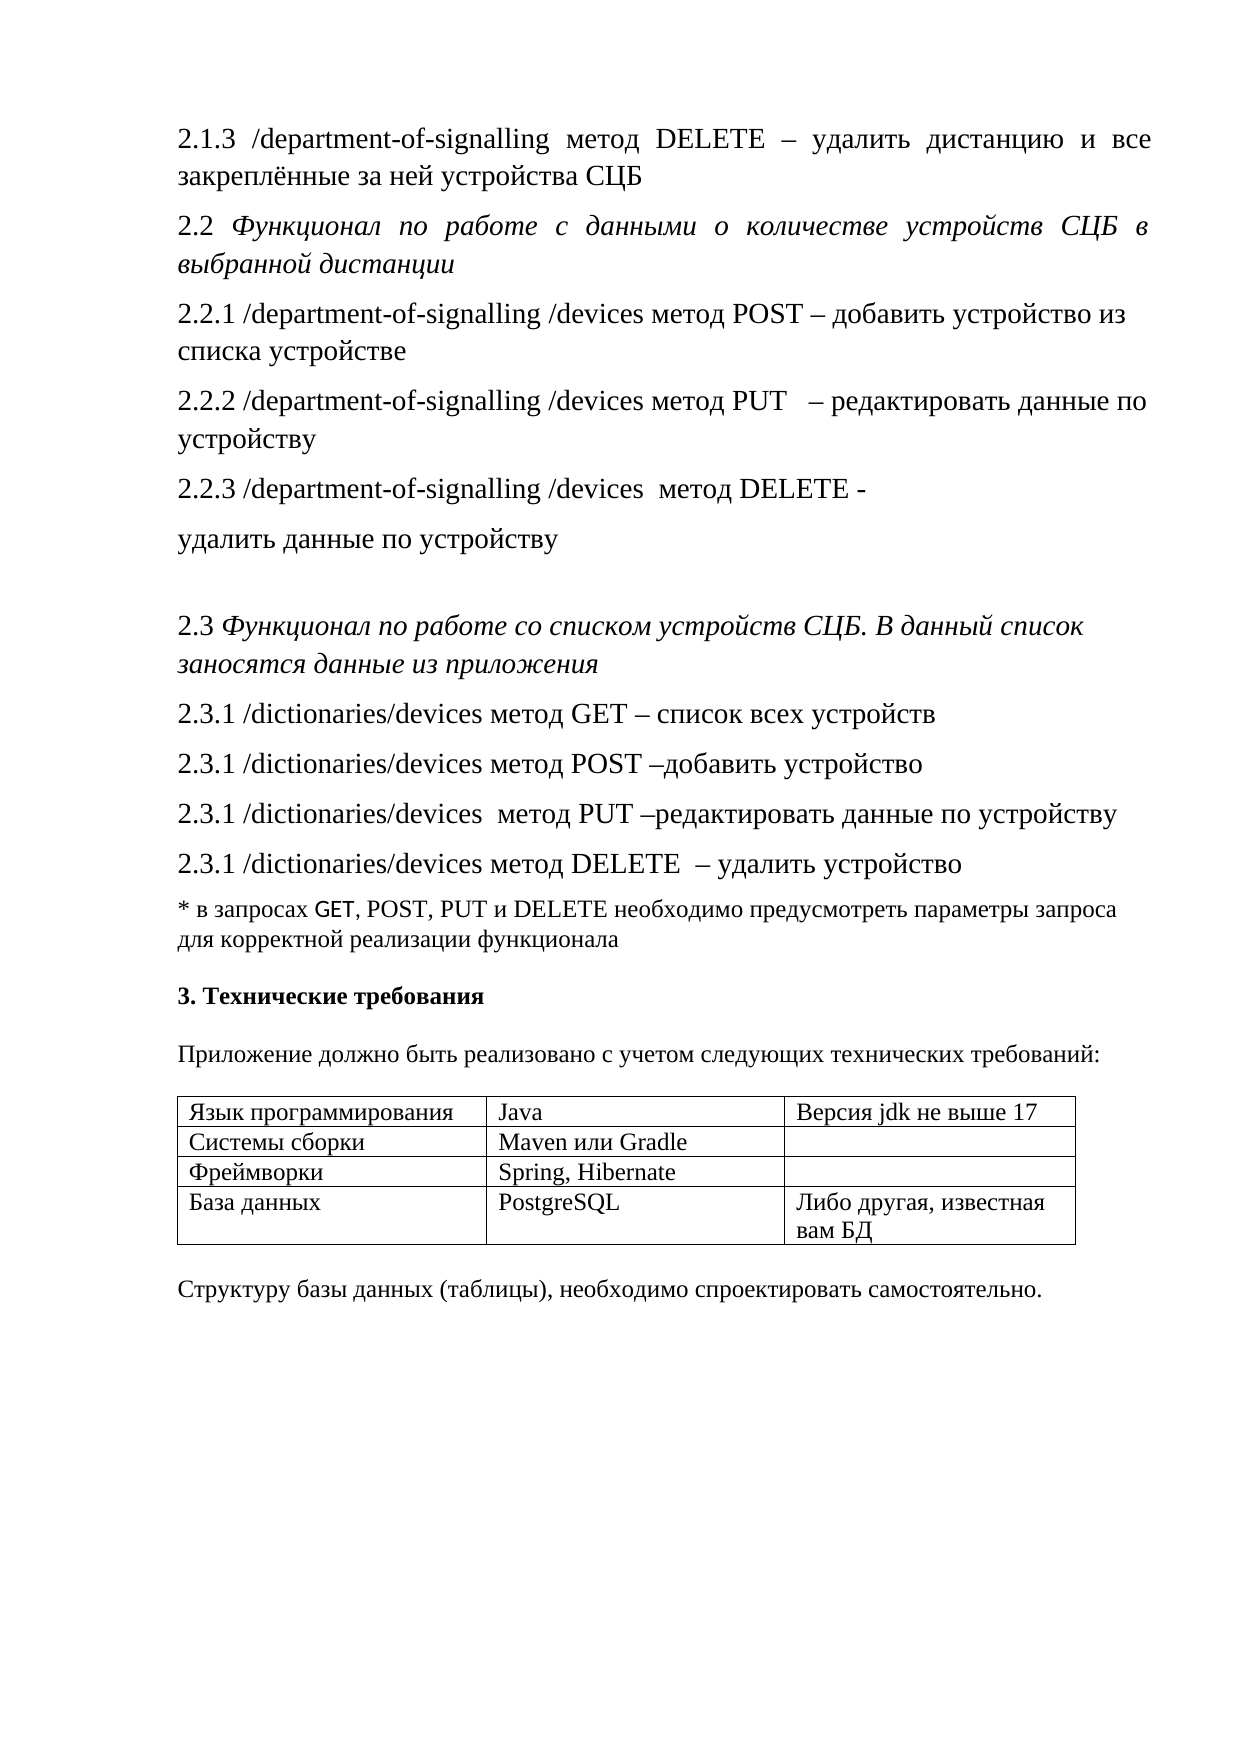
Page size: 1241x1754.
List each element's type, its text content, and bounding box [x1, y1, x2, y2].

text Структуру базы данных (таблицы), необходимо спроектировать самостоятельно. [177, 1274, 1152, 1303]
table_cell PostgreSQL [487, 1187, 784, 1244]
text 2.3.1 /dictionaries/devices метод DELETE – удалить устройство [177, 843, 1152, 881]
text * в запросах GET, POST, PUT и DELETE необходимо предусмотреть параметры запроса для корректной реализации функционала [177, 893, 1152, 952]
text 2.1.3 /department-of-signalling метод DELETE – удалить дистанцию и все закреплённые за ней устройства СЦБ [177, 118, 1152, 193]
text Приложение должно быть реализовано с учетом следующих технических требований: [177, 1039, 1152, 1067]
text 3. Технические требования [177, 981, 1152, 1010]
text 2.2.1 /department-of-signalling /devices метод POST – добавить устройство из списка устройствe [177, 293, 1152, 368]
table_cell Maven или Gradle [487, 1127, 784, 1156]
table_cell [785, 1157, 1075, 1186]
text 2.2.2 /department-of-signalling /devices метод PUT – редактировать данные по устройству [177, 381, 1152, 456]
text 2.3.1 /dictionaries/devices метод POST –добавить устройство [177, 743, 1152, 781]
text 2.2 Функционал по работе с данными о количестве устройств СЦБ в выбранной дистанции [177, 206, 1152, 281]
text 2.3.1 /dictionaries/devices метод GET – список всех устройств [177, 693, 1152, 731]
table_cell [785, 1127, 1075, 1156]
table_cell Фреймворки [178, 1157, 486, 1186]
text 2.3.1 /dictionaries/devices метод PUT –редактировать данные по устройству [177, 793, 1152, 831]
table_cell Либо другая, известная вам БД [785, 1187, 1075, 1244]
text 2.2.3 /department-of-signalling /devices метод DELETE - [177, 468, 1152, 506]
table_cell Spring, Hibernate [487, 1157, 784, 1186]
table_header Язык программирования [178, 1097, 486, 1126]
table_cell Системы сборки [178, 1127, 486, 1156]
table_header Java [487, 1097, 784, 1126]
text 2.3 Функционал по работе со списком устройств СЦБ. В данный список заносятся данные из приложения [177, 568, 1152, 681]
table_cell База данных [178, 1187, 486, 1244]
table_header Версия jdk не выше 17 [785, 1097, 1075, 1126]
text удалить данные по устройству [177, 518, 1152, 556]
